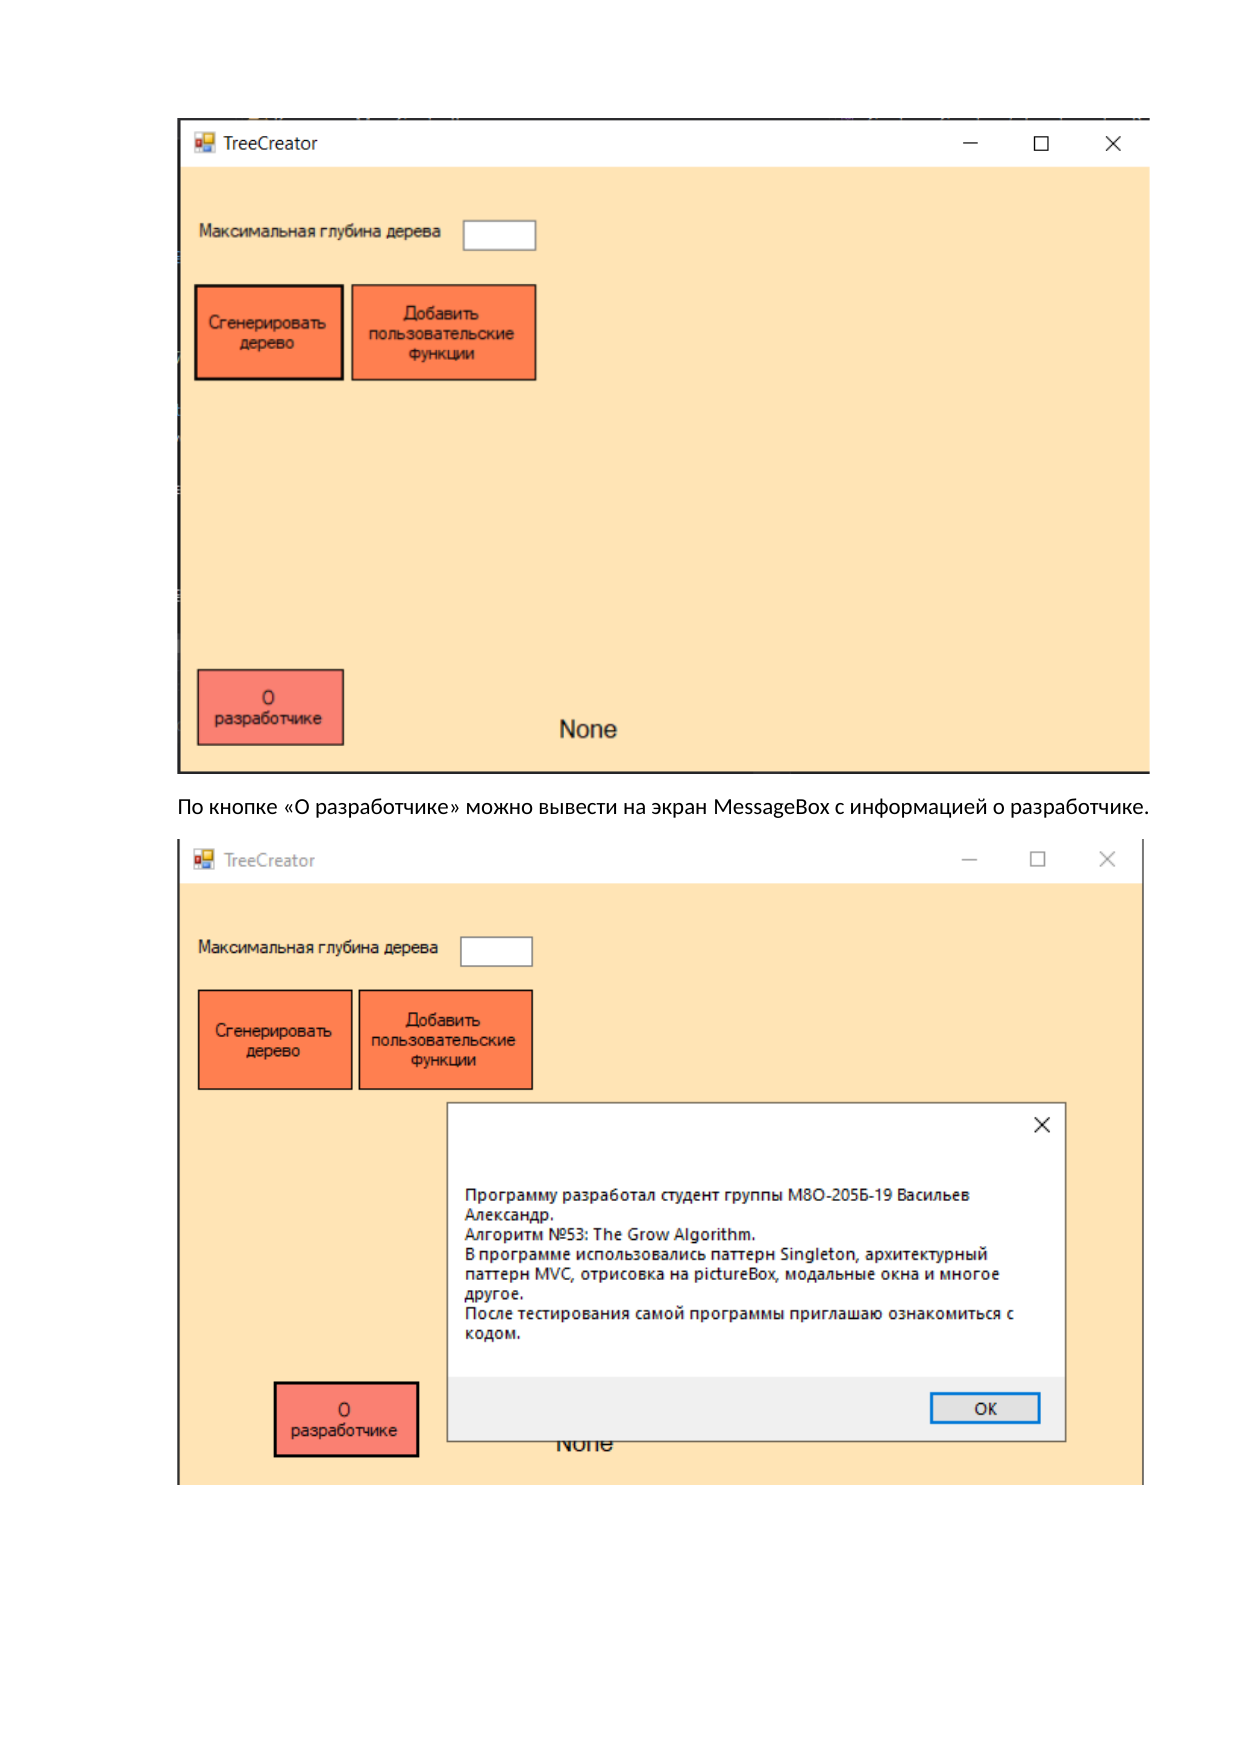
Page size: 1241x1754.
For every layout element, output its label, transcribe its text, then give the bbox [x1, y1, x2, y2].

picture [177, 118, 1150, 774]
text По кнопке «О разработчике» можно вывести на экран MessageBox с информацией о разработчике. [177, 792, 1152, 820]
picture [177, 839, 1144, 1485]
